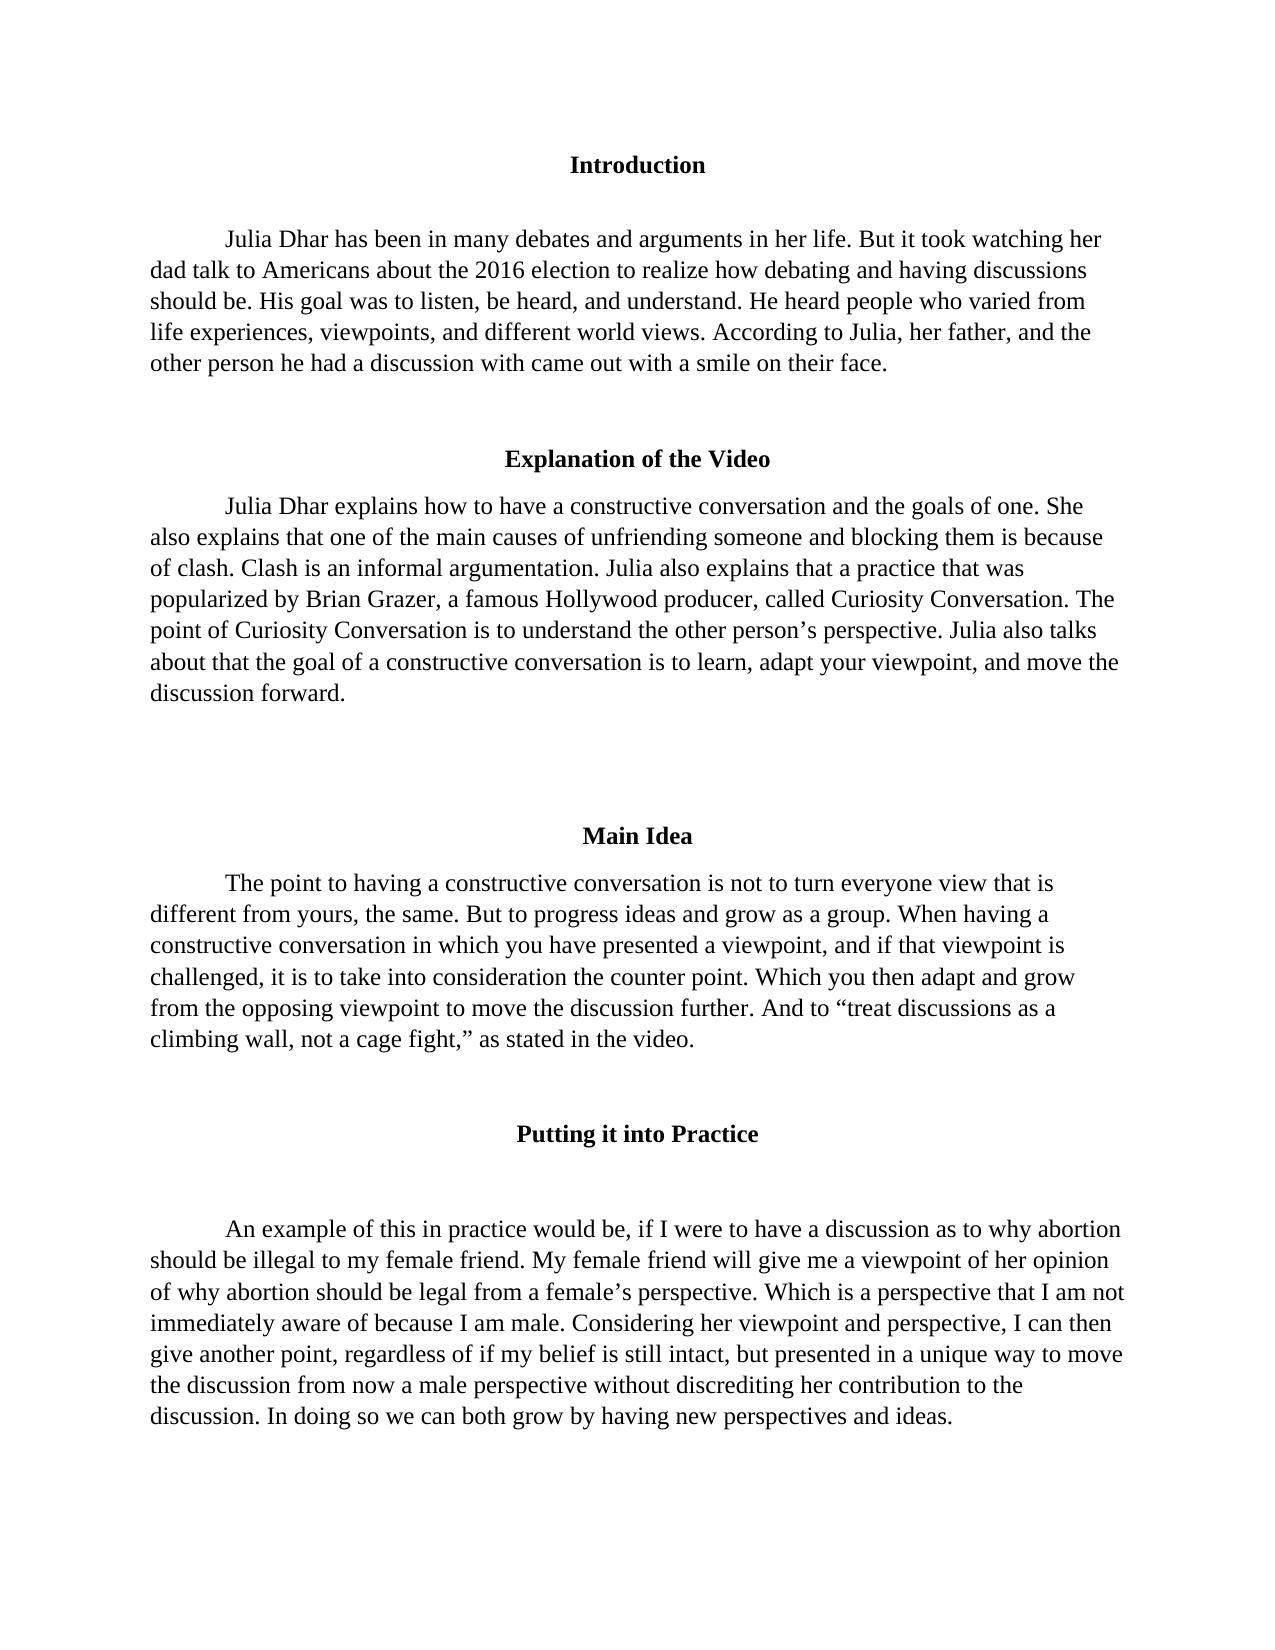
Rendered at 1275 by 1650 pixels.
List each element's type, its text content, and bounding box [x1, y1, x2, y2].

text An example of this in practice would be, if I were to have a discussion as to why abortion should be illegal to my female friend. My female friend will give me a viewpoint of her opinion of why abortion should be legal from a female’s perspective. Which is a perspective that I am not immediately aware of because I am male. Considering her viewpoint and perspective, I can then give another point, regardless of if my belief is still intact, but presented in a unique way to move the discussion from now a male perspective without discrediting her contribution to the discussion. In doing so we can both grow by having new perspectives and ideas. [150, 1214, 1125, 1429]
text Julia Dhar has been in many debates and arguments in her life. But it took watching her dad talk to Americans about the 2016 election to realize how debating and having discussions should be. His goal was to listen, be heard, and understand. He heard people who varied from life experiences, viewpoints, and different world views. According to Julia, her father, and the other person he had a discussion with came out with a smile on their face. [150, 224, 1125, 377]
text The point to having a constructive conversation is not to turn everyone view that is different from yours, the same. But to progress ideas and grow as a group. When having a constructive conversation in which you have presented a viewpoint, and if that viewpoint is challenged, it is to take into consideration the counter point. Which you then adapt and grow from the opposing viewpoint to move the discussion further. And to “treat discussions as a climbing wall, not a cage fight,” as stated in the video. [150, 868, 1125, 1052]
text Putting it into Practice [150, 1119, 1125, 1148]
text Introduction [150, 150, 1125, 179]
text Explanation of the Video [150, 444, 1125, 472]
text Main Idea [150, 821, 1125, 849]
text Julia Dhar explains how to have a constructive conversation and the goals of one. She also explains that one of the main causes of unfriending someone and blocking them is because of clash. Clash is an informal argumentation. Julia also explains that a practice that was popularized by Brian Grazer, a famous Hollywood producer, called Curiosity Conversation. The point of Curiosity Conversation is to understand the other person’s perspective. Julia also talks about that the goal of a constructive conversation is to learn, adapt your viewpoint, and move the discussion forward. [150, 491, 1125, 706]
